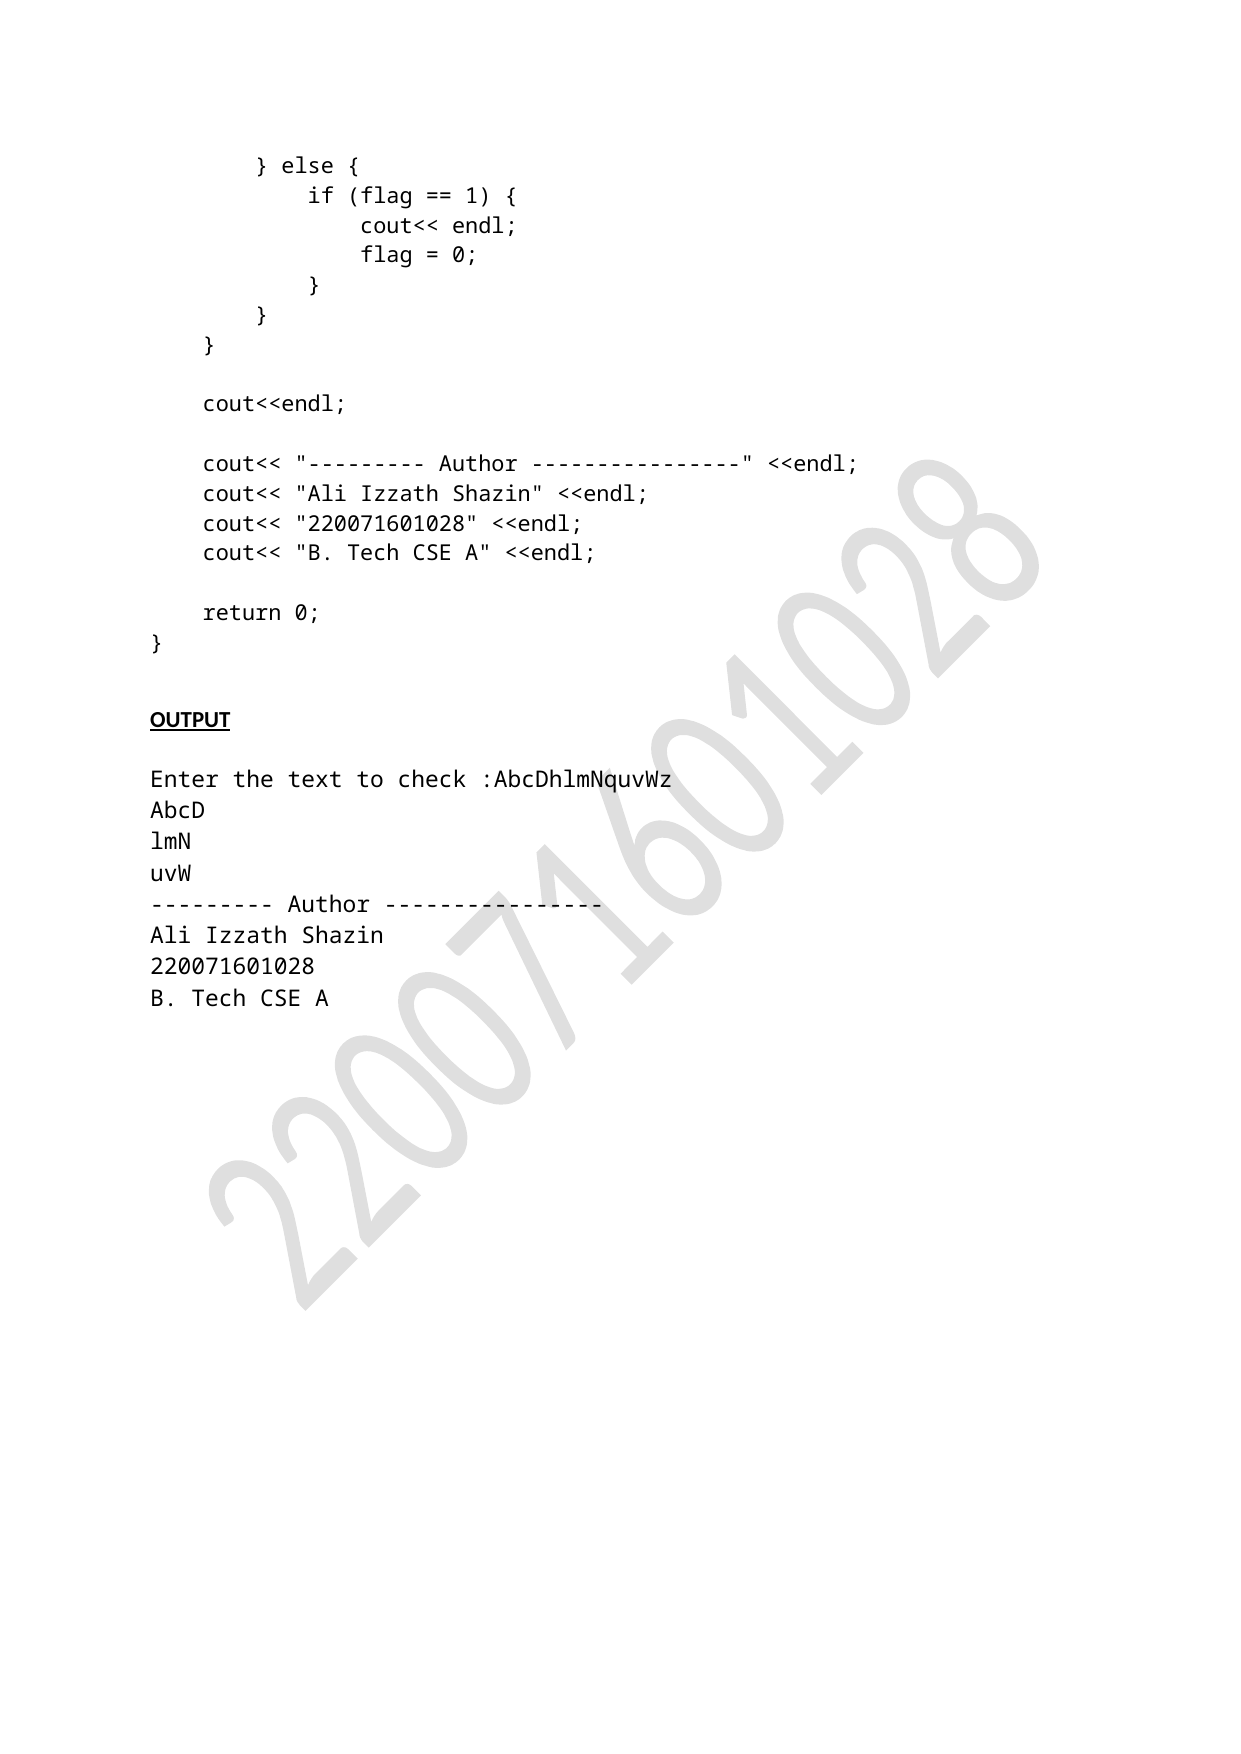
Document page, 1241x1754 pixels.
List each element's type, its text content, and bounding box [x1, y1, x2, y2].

text cout<< "B. Tech CSE A" <<endl; [150, 537, 1090, 567]
text cout<< "--------- Author ----------------" <<endl; [150, 448, 1090, 478]
text return 0; [150, 597, 1090, 627]
text } [150, 627, 1090, 656]
text } [150, 269, 1090, 299]
text } [150, 299, 1090, 329]
text Enter the text to check :AbcDhlmNquvWz [150, 763, 1090, 794]
text 220071601028 [150, 950, 1090, 981]
text cout<< "Ali Izzath Shazin" <<endl; [150, 478, 1090, 507]
text lmN [150, 825, 1090, 856]
text cout<< endl; [150, 209, 1090, 239]
text --------- Author ---------------- [150, 888, 1090, 919]
text if (flag == 1) { [150, 180, 1090, 209]
text } [150, 329, 1090, 358]
text uvW [150, 856, 1090, 888]
text } else { [150, 150, 1090, 180]
text B. Tech CSE A [150, 981, 1090, 1013]
text flag = 0; [150, 239, 1090, 269]
text cout<< "220071601028" <<endl; [150, 507, 1090, 537]
text AbcD [150, 794, 1090, 825]
text cout<<endl; [150, 388, 1090, 418]
text OUTPUT [150, 703, 1090, 733]
text Ali Izzath Shazin [150, 919, 1090, 950]
